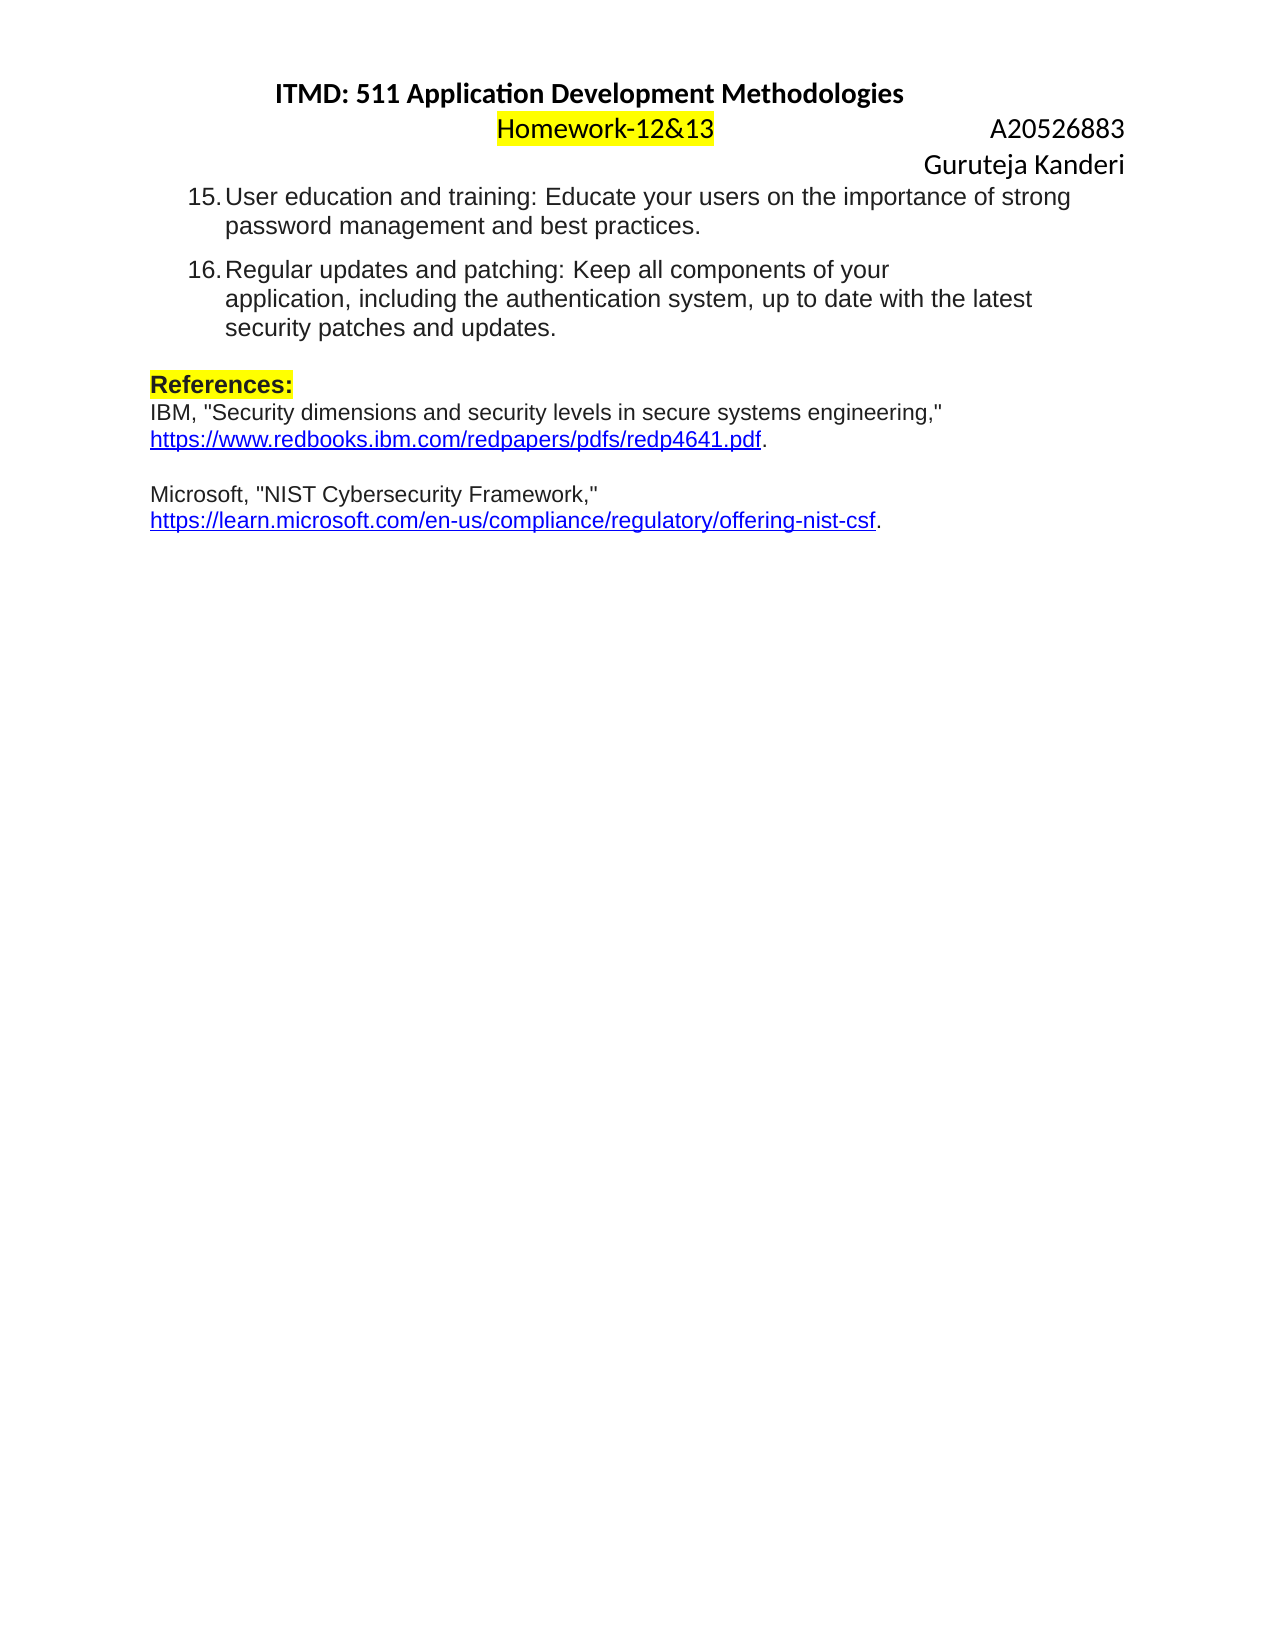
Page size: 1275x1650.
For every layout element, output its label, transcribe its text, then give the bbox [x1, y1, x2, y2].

list User education and training: Educate your users on the importance of strong password management and best practices. [187, 182, 1125, 239]
text References: IBM, "Security dimensions and security levels in secure systems engineering," https://www.redbooks.ibm.com/redpapers/pdfs/redp4641.pdf. [293, 370, 1125, 452]
list Regular updates and patching: Keep all components of your application, including the authentication system, up to date with the latest security patches and updates. [187, 255, 1125, 341]
text Microsoft, "NIST Cybersecurity Framework," https://learn.microsoft.com/en-us/compliance/regulatory/offering-nist-csf. [150, 481, 1125, 534]
